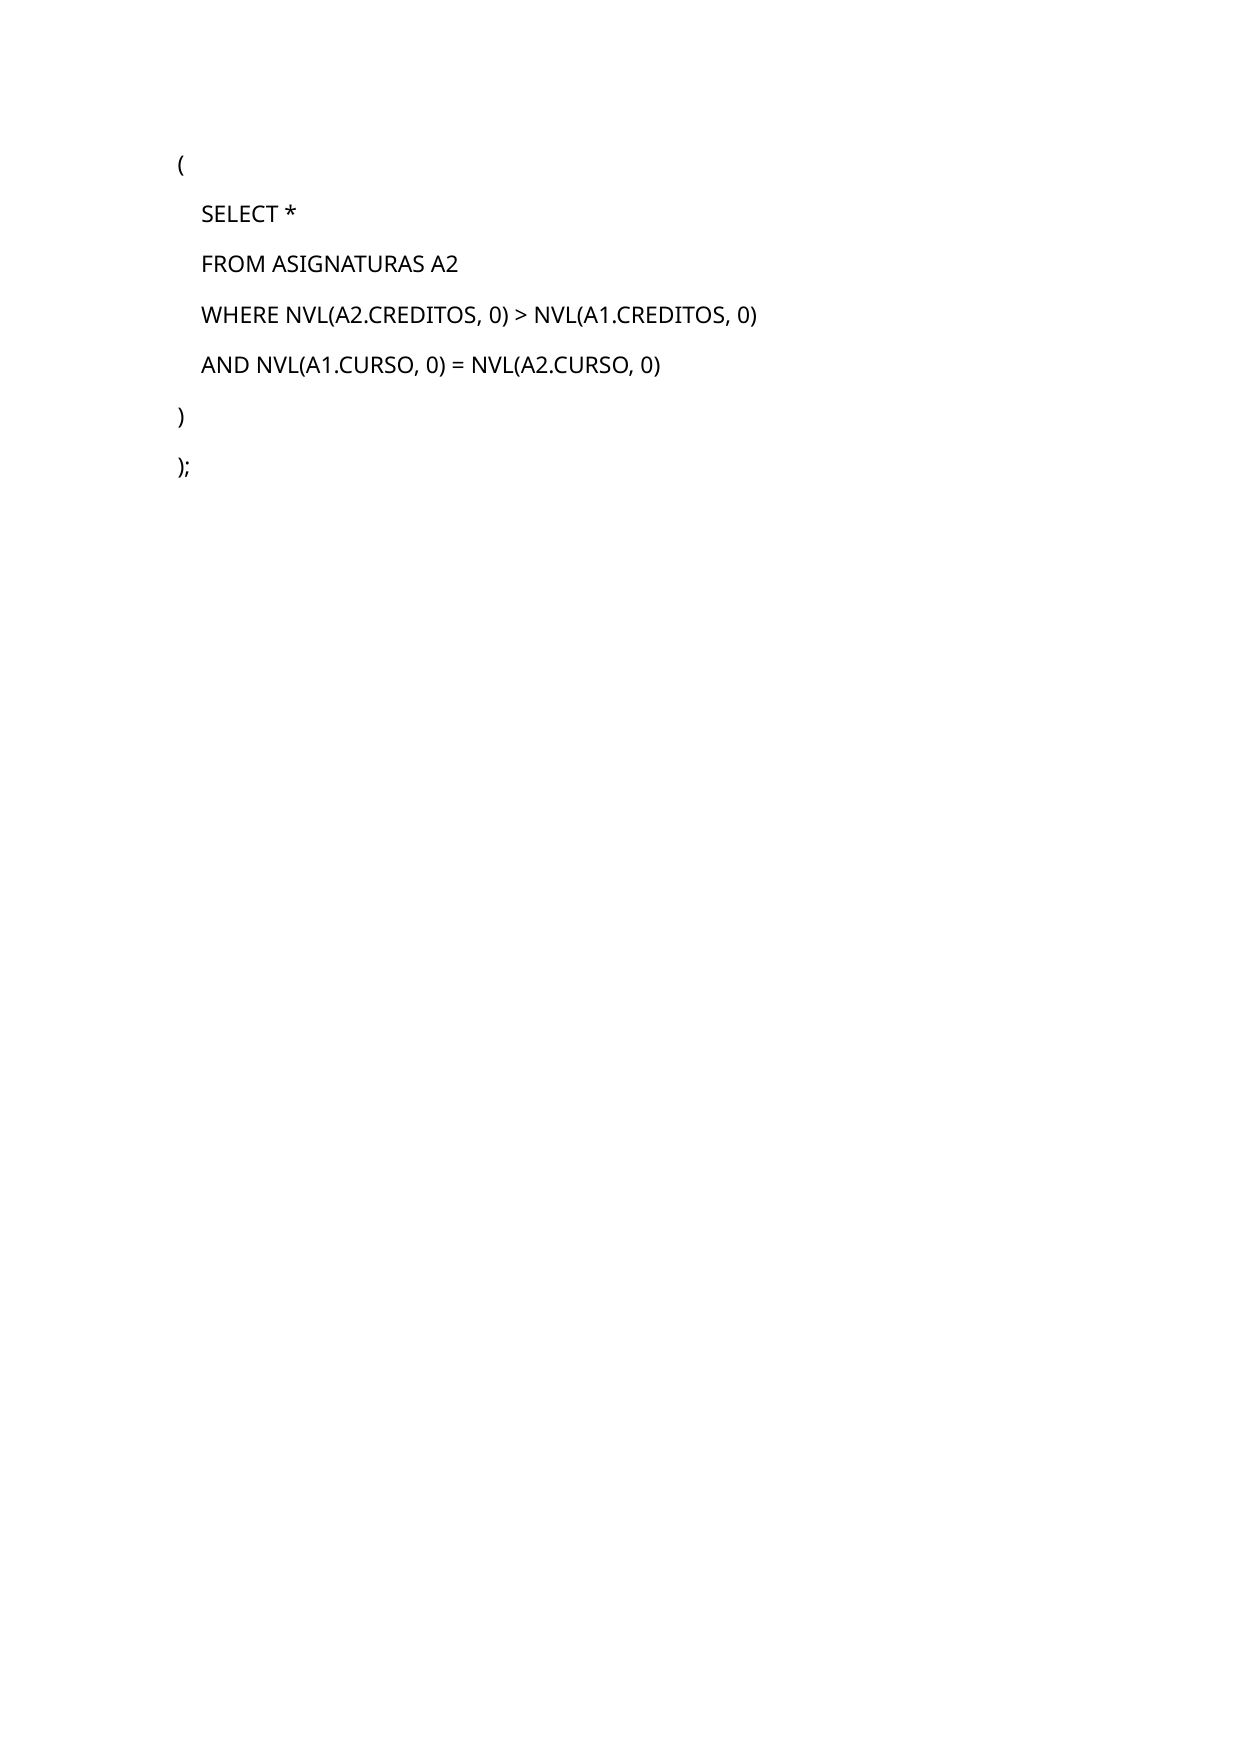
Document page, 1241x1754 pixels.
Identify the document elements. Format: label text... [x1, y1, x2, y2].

text AND NVL(A1.CURSO, 0) = NVL(A2.CURSO, 0) [177, 349, 1063, 381]
text ); [177, 450, 1063, 481]
text FROM ASIGNATURAS A2 [177, 248, 1063, 280]
text WHERE NVL(A2.CREDITOS, 0) > NVL(A1.CREDITOS, 0) [177, 299, 1063, 330]
text SELECT * [177, 198, 1063, 229]
text ) [177, 400, 1063, 431]
text ( [177, 148, 1063, 179]
